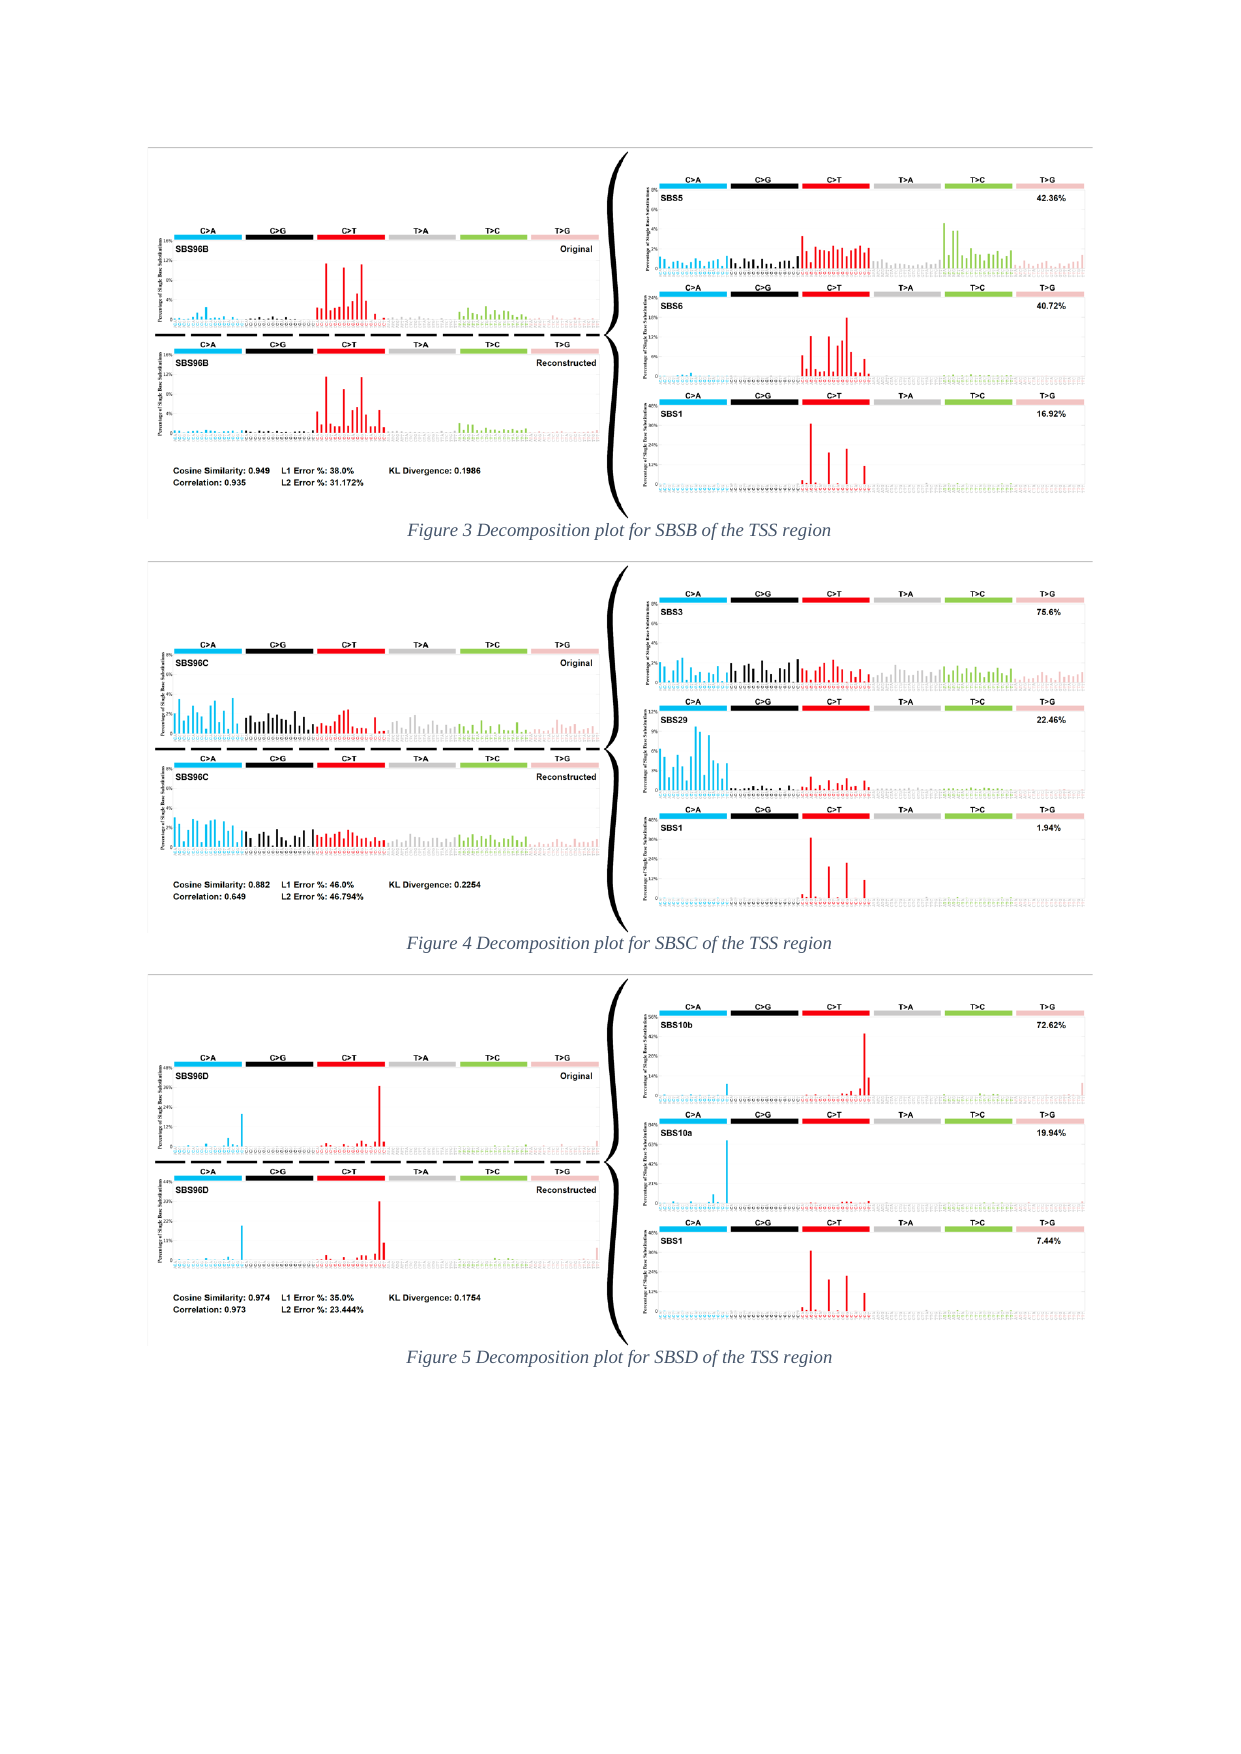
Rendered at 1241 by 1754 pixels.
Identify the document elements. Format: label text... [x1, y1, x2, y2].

picture [147, 147, 1093, 519]
text Figure 5 Decomposition plot for SBSD of the TSS region [148, 1346, 1093, 1367]
picture [147, 974, 1093, 1346]
picture [147, 561, 1093, 933]
text Figure 4 Decomposition plot for SBSC of the TSS region [148, 933, 1093, 954]
text Figure 3 Decomposition plot for SBSB of the TSS region [148, 519, 1093, 540]
